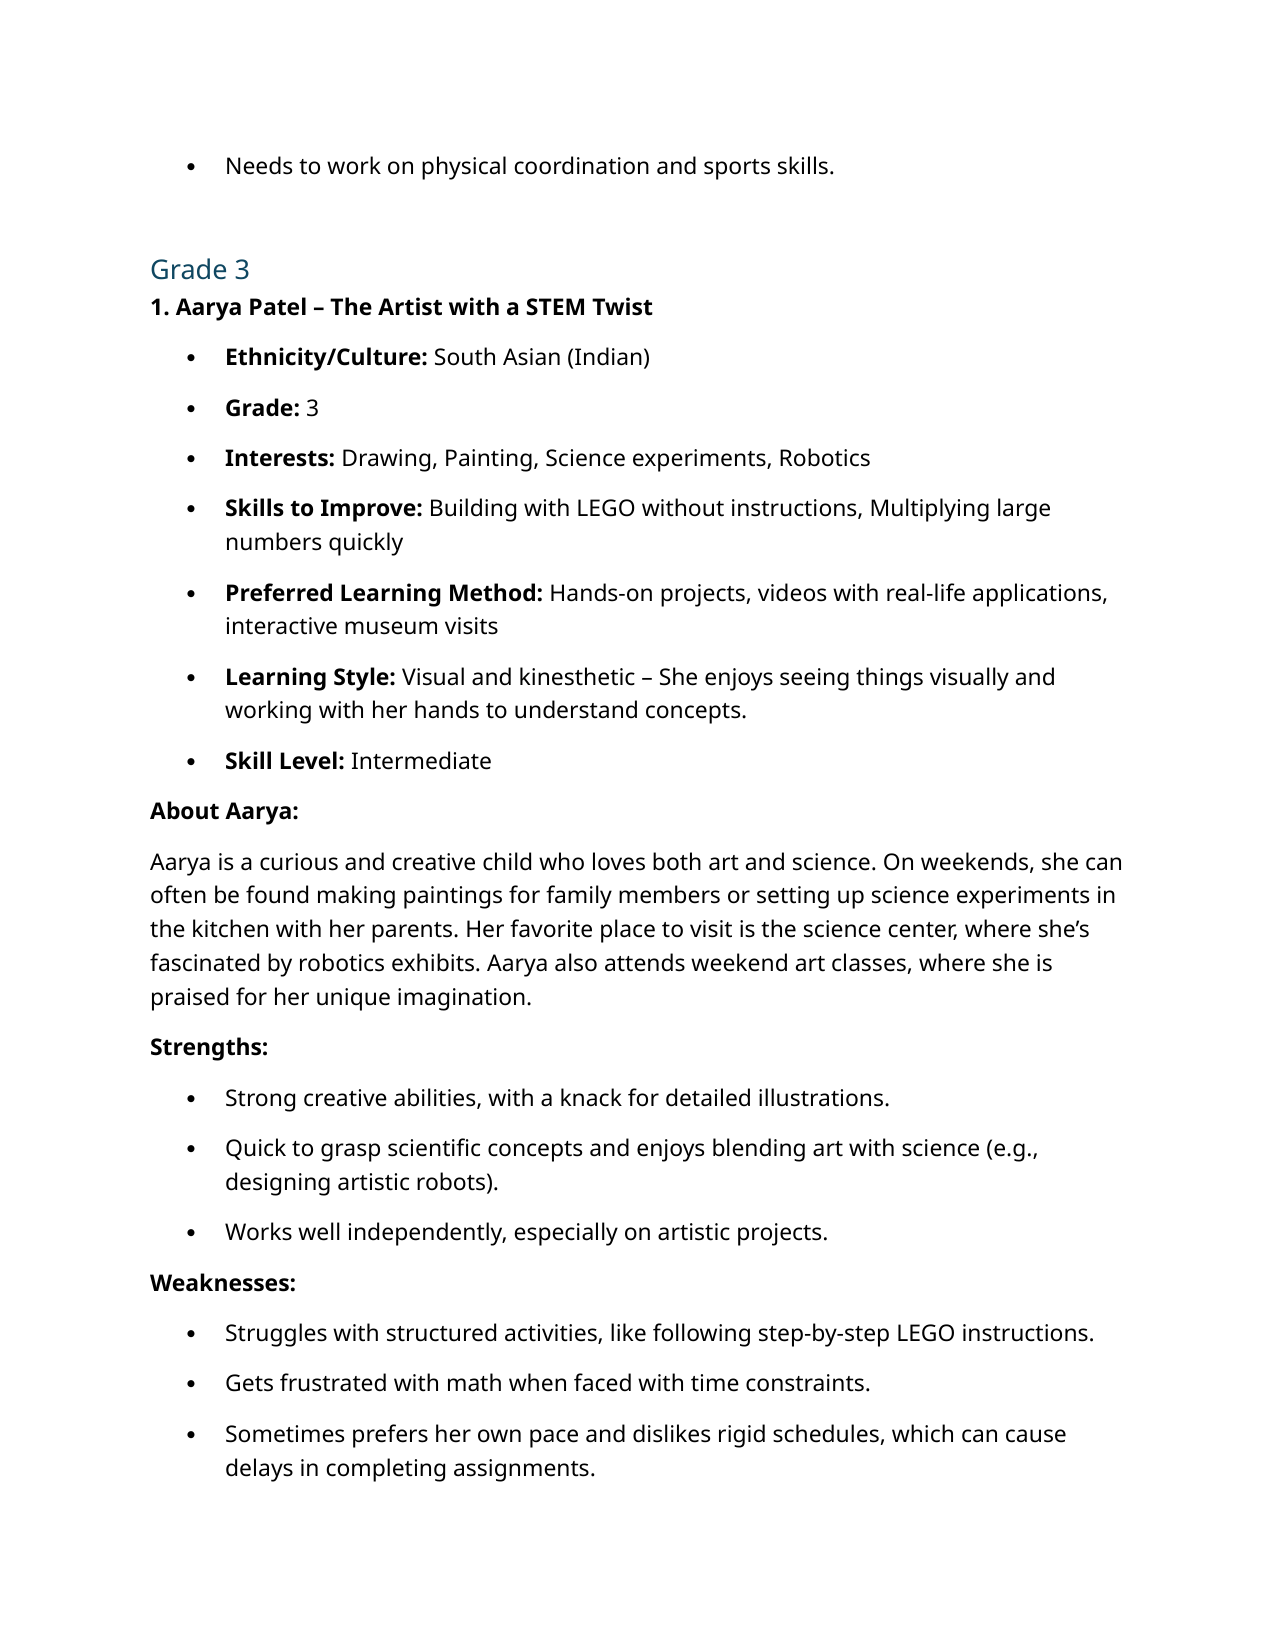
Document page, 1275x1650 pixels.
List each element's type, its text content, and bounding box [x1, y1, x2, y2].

list Struggles with structured activities, like following step-by-step LEGO instructions. [187, 1317, 1125, 1348]
list Sometimes prefers her own pace and dislikes rigid schedules, which can cause delays in completing assignments. [187, 1418, 1125, 1483]
text Weaknesses: [150, 1266, 1125, 1298]
list Needs to work on physical coordination and sports skills. [187, 150, 1125, 181]
list Preferred Learning Method: Hands-on projects, videos with real-life applications, interactive museum visits [187, 576, 1125, 641]
text 1. Aarya Patel – The Artist with a STEM Twist [150, 291, 1125, 322]
list Learning Style: Visual and kinesthetic – She enjoys seeing things visually and working with her hands to understand concepts. [187, 661, 1125, 726]
text About Aarya: [150, 795, 1125, 826]
list Skills to Improve: Building with LEGO without instructions, Multiplying large numbers quickly [187, 492, 1125, 557]
list Gets frustrated with math when faced with time constraints. [187, 1367, 1125, 1398]
list Quick to grasp scientific concepts and enjoys blending art with science (e.g., designing artistic robots). [187, 1132, 1125, 1197]
list Grade: 3 [187, 391, 1125, 423]
list Skill Level: Intermediate [187, 745, 1125, 776]
text Aarya is a curious and creative child who loves both art and science. On weekends, she can often be found making paintings for family members or setting up science experiments in the kitchen with her parents. Her favorite place to visit is the science center, where she’s fascinated by robotics exhibits. Aarya also attends weekend art classes, where she is praised for her unique imagination. [150, 846, 1125, 1012]
list Works well independently, especially on artistic projects. [187, 1216, 1125, 1247]
subtitle Grade 3 [150, 251, 1125, 288]
list Strong creative abilities, with a knack for detailed illustrations. [187, 1081, 1125, 1113]
text Strengths: [150, 1031, 1125, 1062]
list Ethnicity/Culture: South Asian (Indian) [187, 341, 1125, 372]
list Interests: Drawing, Painting, Science experiments, Robotics [187, 442, 1125, 473]
